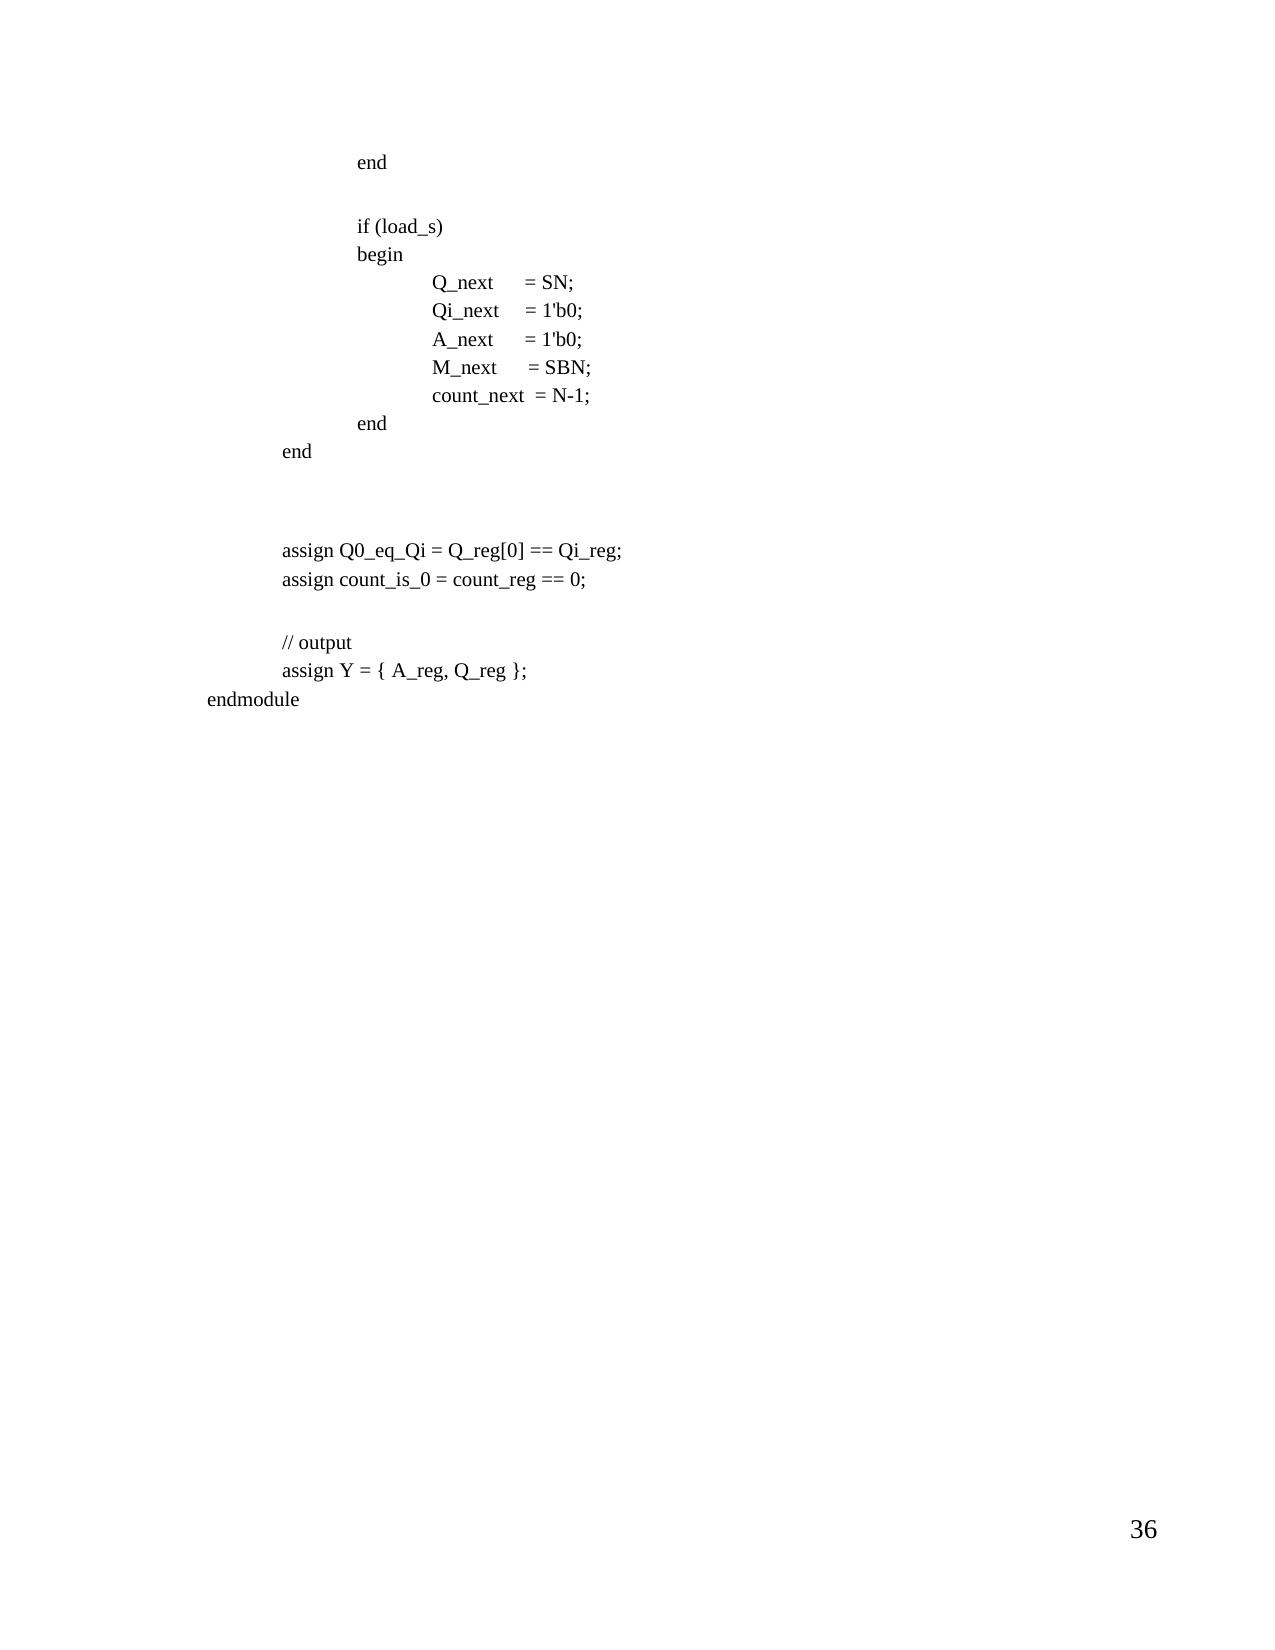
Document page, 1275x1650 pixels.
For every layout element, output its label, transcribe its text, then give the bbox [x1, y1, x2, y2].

text // output [207, 630, 1157, 654]
text assign Y = { A_reg, Q_reg }; [207, 658, 1157, 682]
text begin [207, 242, 1157, 266]
text end [207, 411, 1157, 435]
text end [207, 150, 1157, 174]
text M_next = SBN; [207, 355, 1157, 379]
text Qi_next = 1'b0; [207, 298, 1157, 322]
text if (load_s) [207, 213, 1157, 238]
text count_next = N-1; [207, 383, 1157, 407]
text assign Q0_eq_Qi = Q_reg[0] == Qi_reg; [207, 538, 1157, 562]
text endmodule [207, 686, 1157, 711]
text A_next = 1'b0; [207, 326, 1157, 351]
text assign count_is_0 = count_reg == 0; [207, 566, 1157, 591]
text Q_next = SN; [207, 270, 1157, 294]
text end [207, 439, 1157, 463]
